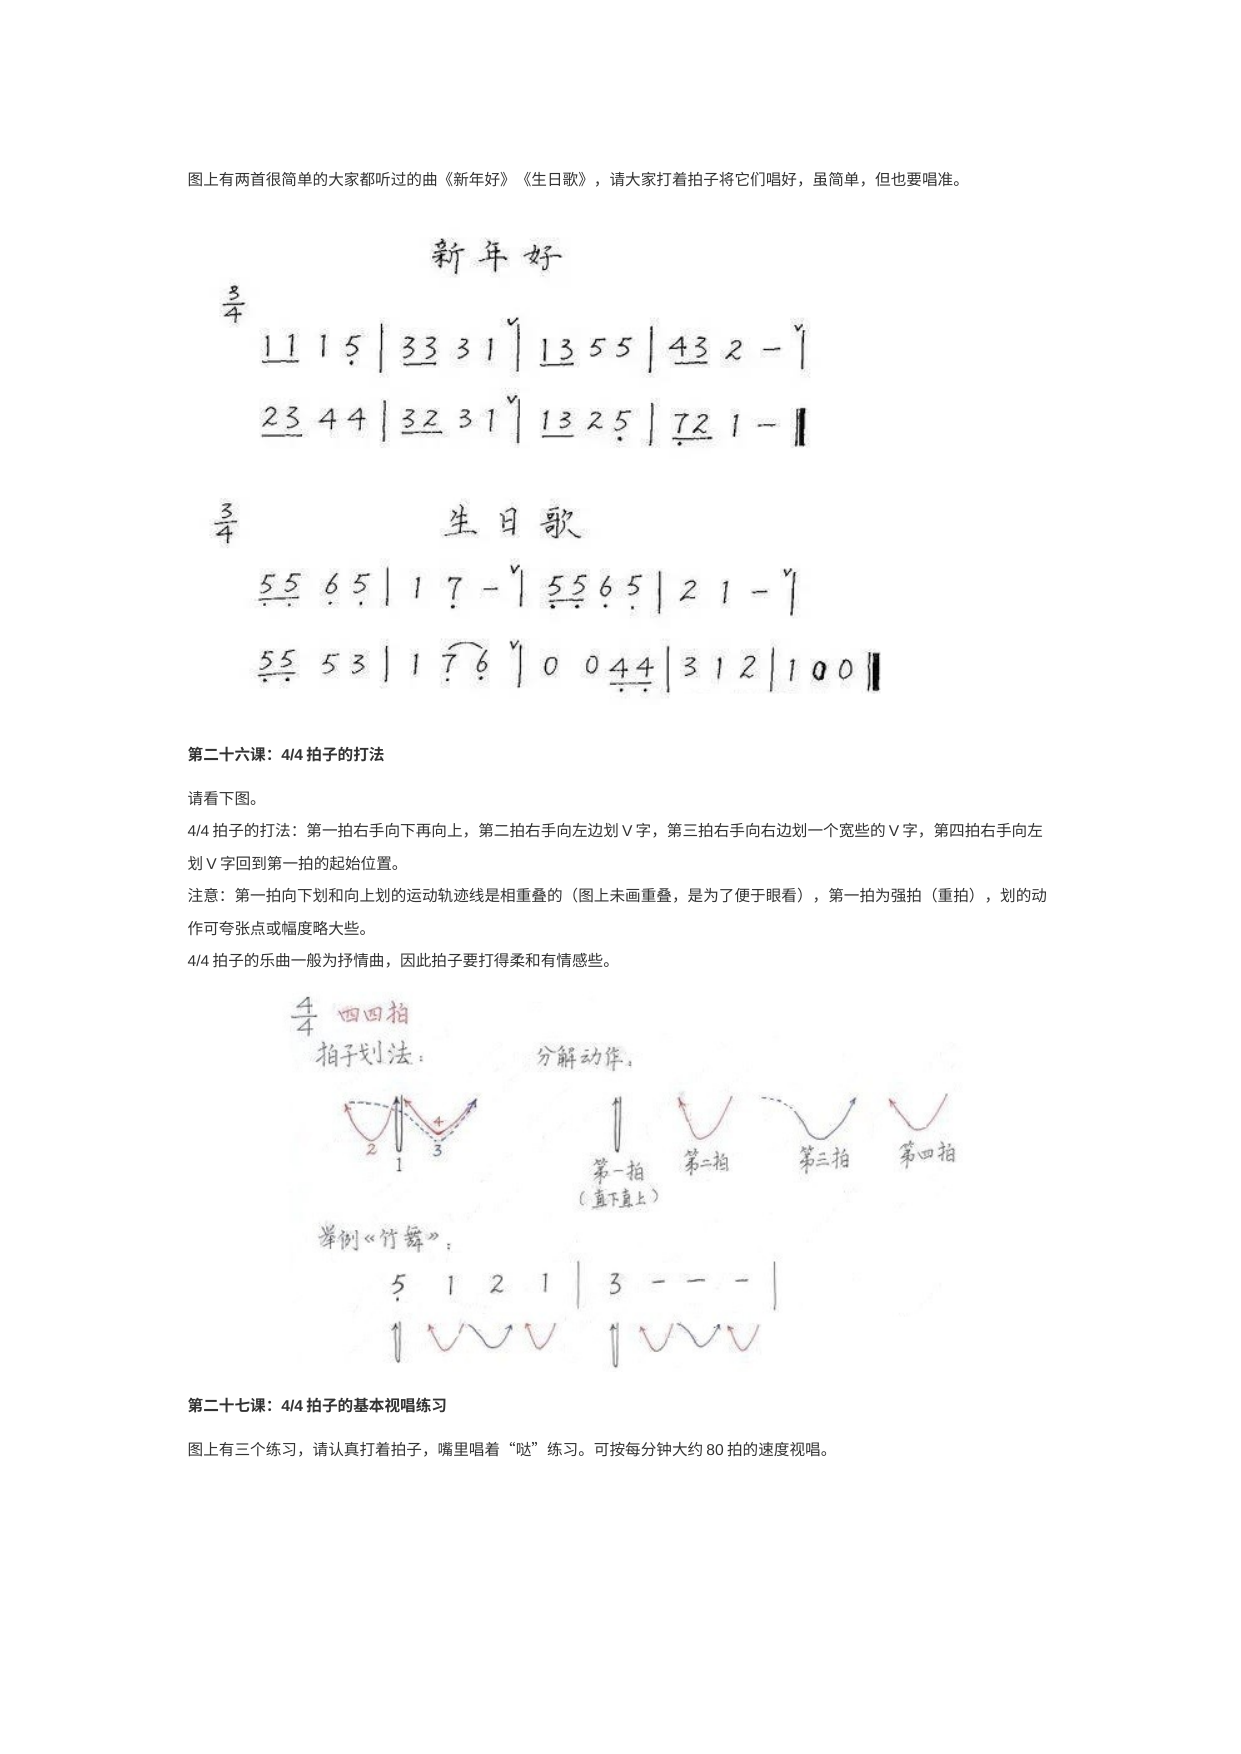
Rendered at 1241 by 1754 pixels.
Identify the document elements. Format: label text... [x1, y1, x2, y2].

text 第二十七课：4/4拍子的基本视唱练习 [187, 1389, 1053, 1421]
text 图上有两首很简单的大家都听过的曲《新年好》《生日歌》，请大家打着拍子将它们唱好，虽简单，但也要唱准。 [187, 162, 1053, 194]
picture [187, 205, 918, 705]
picture [275, 987, 999, 1372]
text 请看下图。 4/4拍子的打法：第一拍右手向下再向上，第二拍右手向左边划V字，第三拍右手向右边划一个宽些的V字，第四拍右手向左划V字回到第一拍的起始位置。 注意：第一拍向下划和向上划的运动轨迹线是相重叠的（图上未画重叠，是为了便于眼看），第一拍为强拍（重拍），划的动作可夸张点或幅度略大些。 4/4拍子的乐曲一般为抒情曲，因此拍子要打得柔和有情感些。 [187, 781, 1053, 976]
text 图上有三个练习，请认真打着拍子，嘴里唱着“哒”练习。可按每分钟大约80拍的速度视唱。 [187, 1433, 1053, 1465]
text 第二十六课：4/4拍子的打法 [187, 737, 1053, 770]
